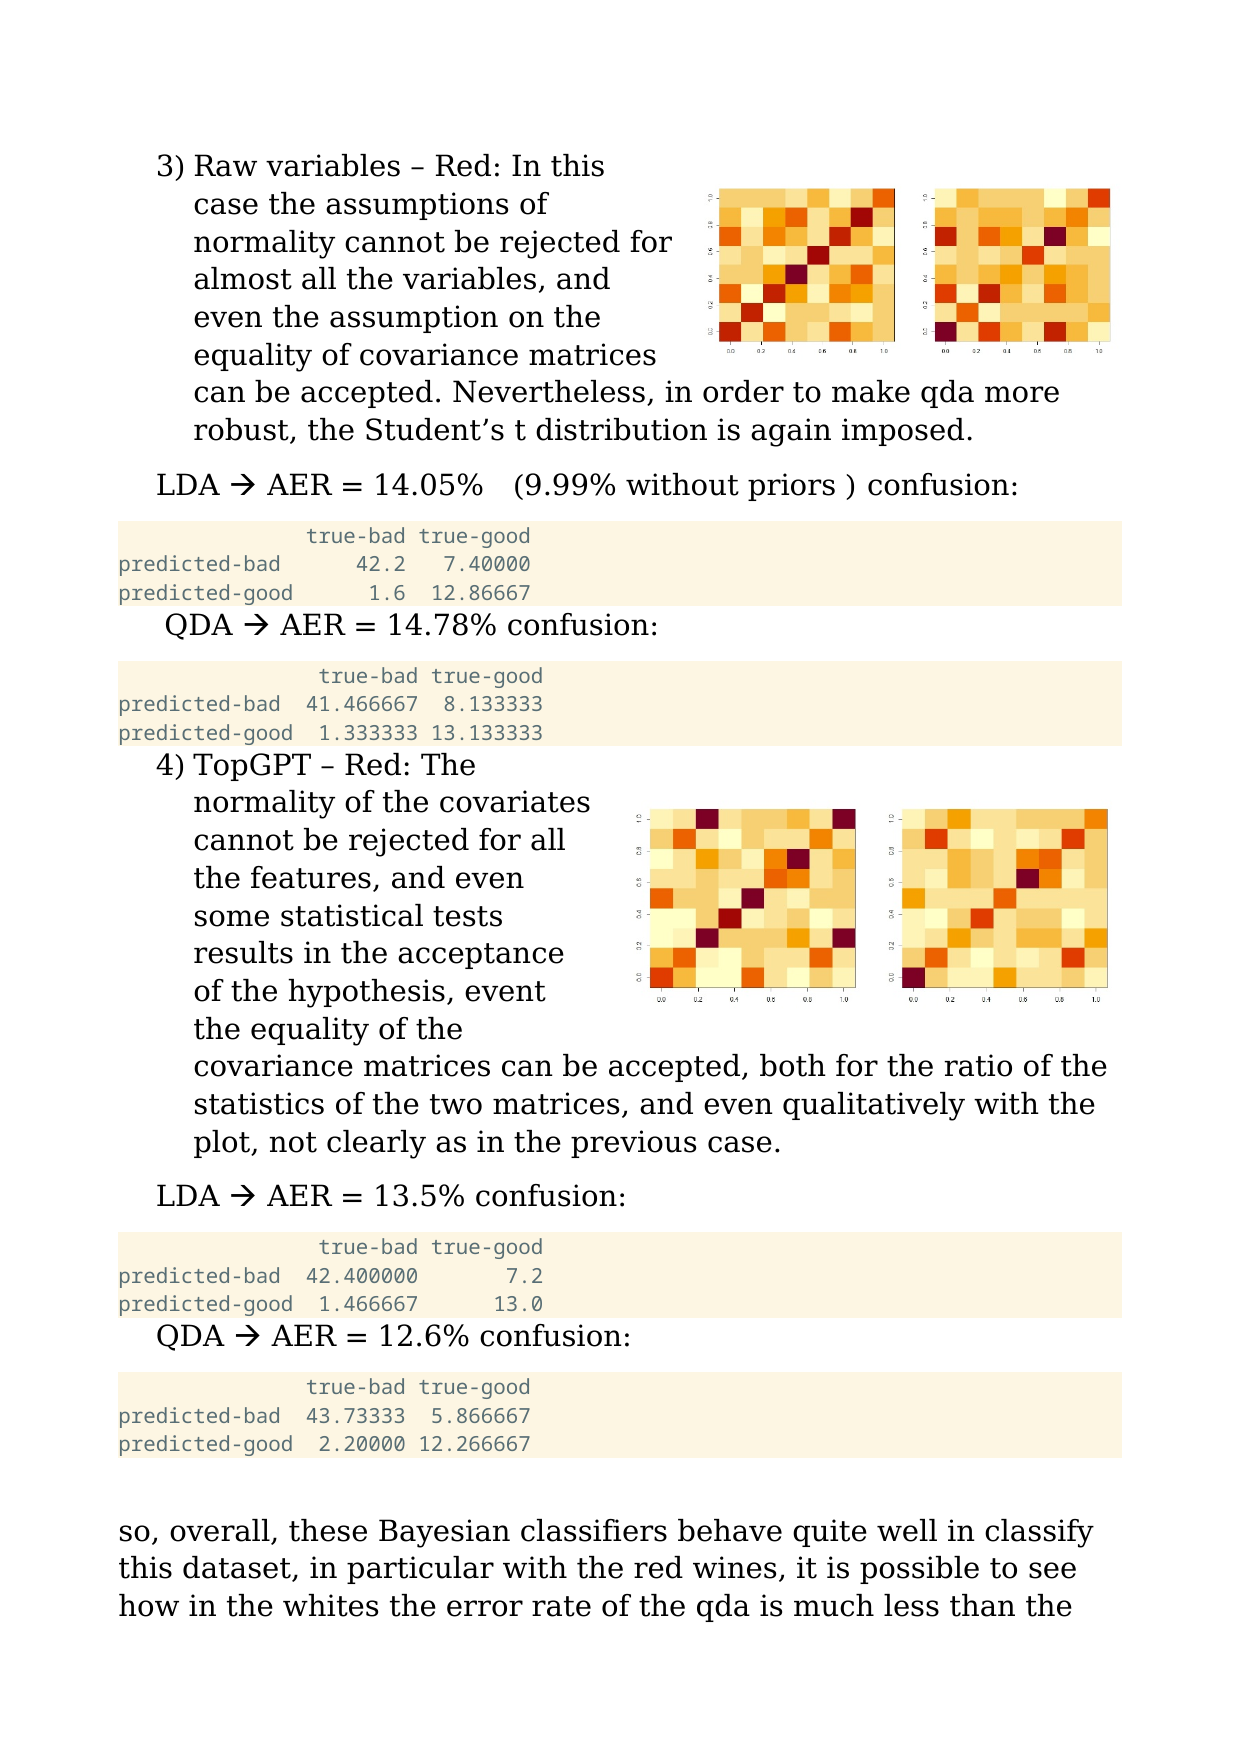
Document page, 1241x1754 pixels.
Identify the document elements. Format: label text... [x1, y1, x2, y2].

text predicted-good 1.466667 13.0 [118, 1289, 1122, 1318]
text predicted-good 1.333333 13.133333 [118, 718, 1122, 746]
text predicted-bad 43.73333 5.866667 [118, 1401, 1122, 1429]
text predicted-good 2.20000 12.266667 [118, 1429, 1122, 1458]
text predicted-good 1.6 12.86667 [118, 578, 1122, 606]
text LDA AER = 14.05% (9.99% without priors ) confusion: [156, 466, 1122, 501]
text true-bad true-good [118, 661, 1122, 689]
text predicted-bad 42.400000 7.2 [118, 1261, 1122, 1289]
text predicted-bad 42.2 7.40000 [118, 549, 1122, 578]
text true-bad true-good [118, 1232, 1122, 1261]
text LDA AER = 13.5% confusion: [156, 1178, 1122, 1213]
text true-bad true-good [118, 521, 1122, 549]
text QDA AER = 14.78% confusion: [118, 606, 1122, 641]
picture [693, 163, 1123, 374]
text QDA AER = 12.6% confusion: [156, 1318, 1122, 1353]
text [118, 1512, 1122, 1623]
picture [619, 778, 1123, 1026]
text true-bad true-good [118, 1372, 1122, 1401]
text predicted-bad 41.466667 8.133333 [118, 689, 1122, 718]
